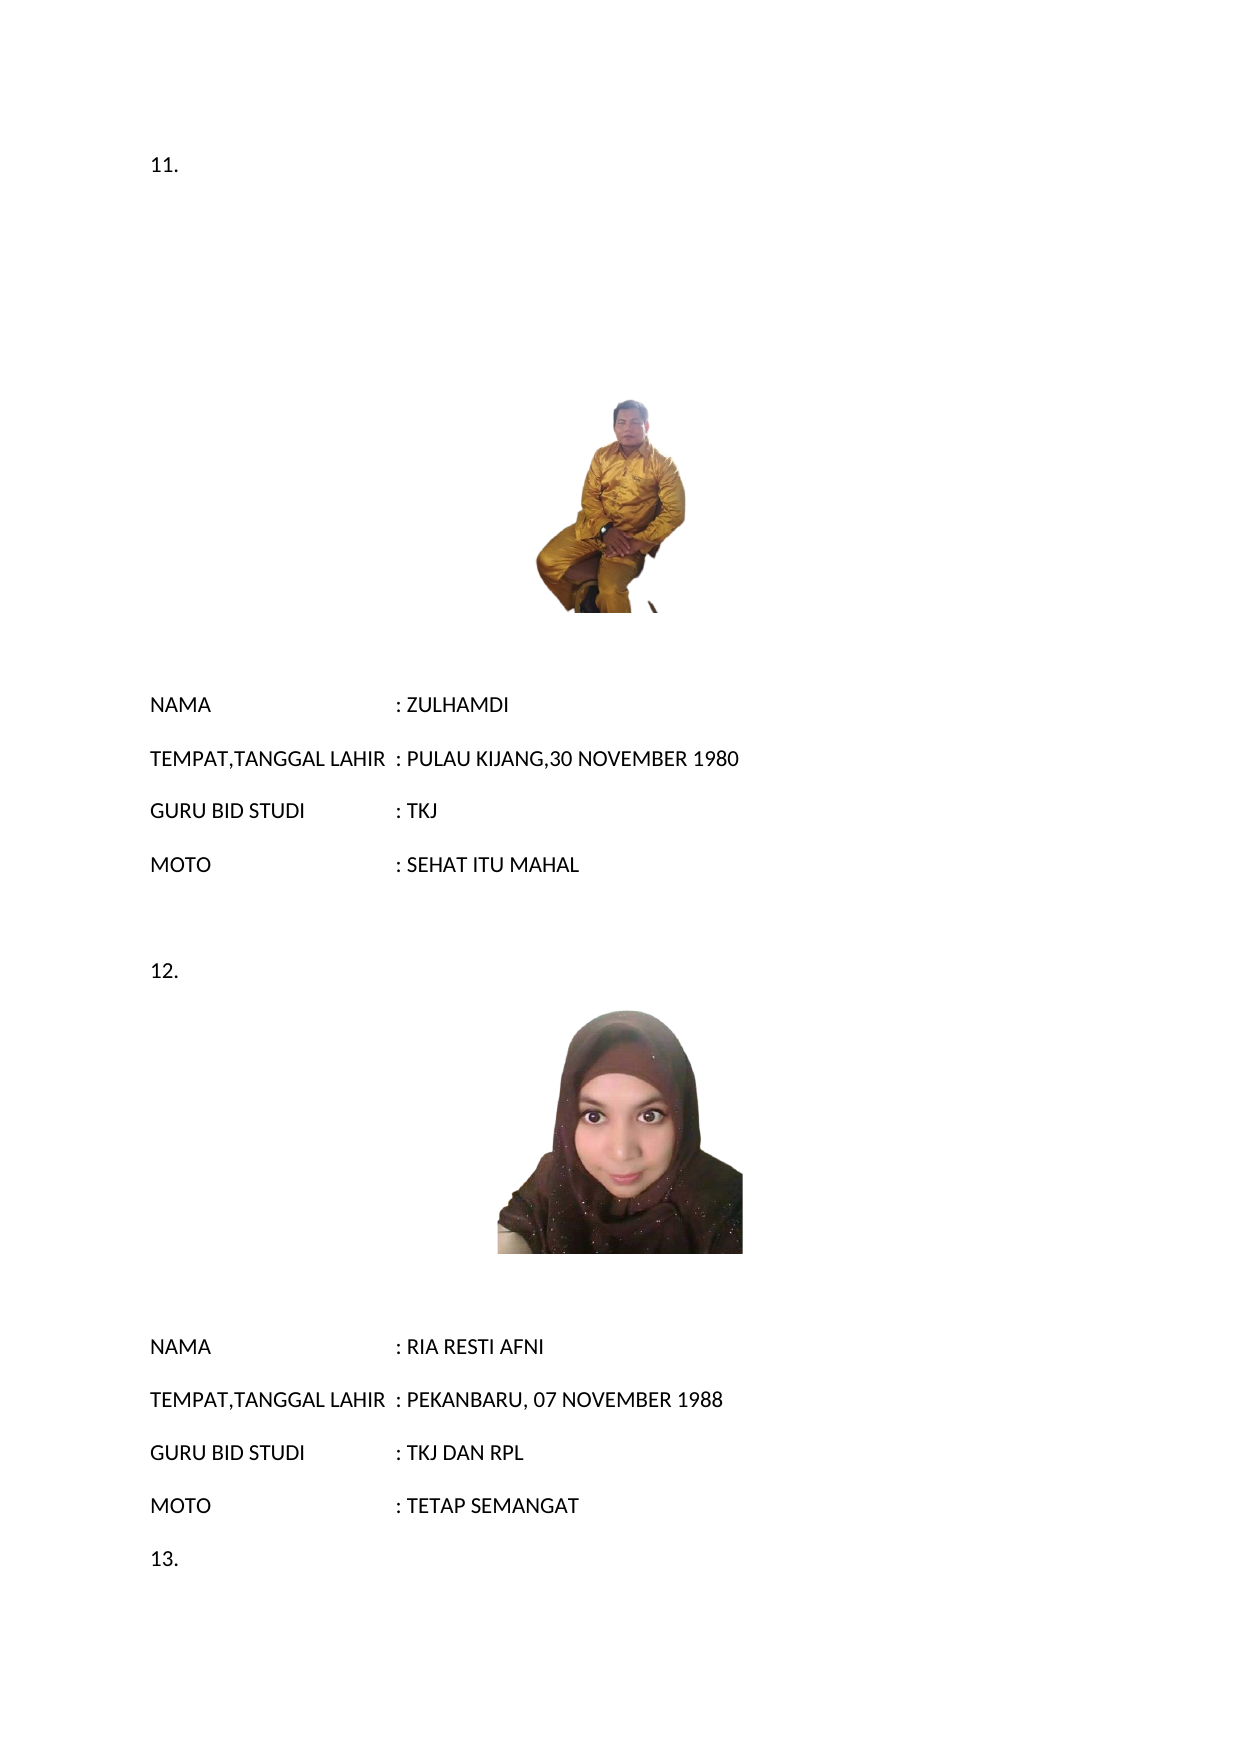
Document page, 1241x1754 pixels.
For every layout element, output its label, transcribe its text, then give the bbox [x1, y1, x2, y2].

text 11. [150, 150, 1090, 178]
text GURU BID STUDI : TKJ DAN RPL [150, 1438, 1090, 1466]
picture [466, 203, 774, 613]
text GURU BID STUDI : TKJ [150, 797, 1090, 825]
text 12. [150, 956, 1090, 984]
text NAMA : RIA RESTI AFNI [150, 1332, 1090, 1360]
text NAMA : ZULHAMDI [150, 691, 1090, 719]
text MOTO : TETAP SEMANGAT [150, 1491, 1090, 1519]
text TEMPAT,TANGGAL LAHIR : PEKANBARU, 07 NOVEMBER 1988 [150, 1385, 1090, 1413]
text MOTO : SEHAT ITU MAHAL [150, 850, 1090, 878]
text 13. [150, 1544, 1090, 1572]
text TEMPAT,TANGGAL LAHIR : PULAU KIJANG,30 NOVEMBER 1980 [150, 744, 1090, 772]
picture [497, 1008, 743, 1254]
